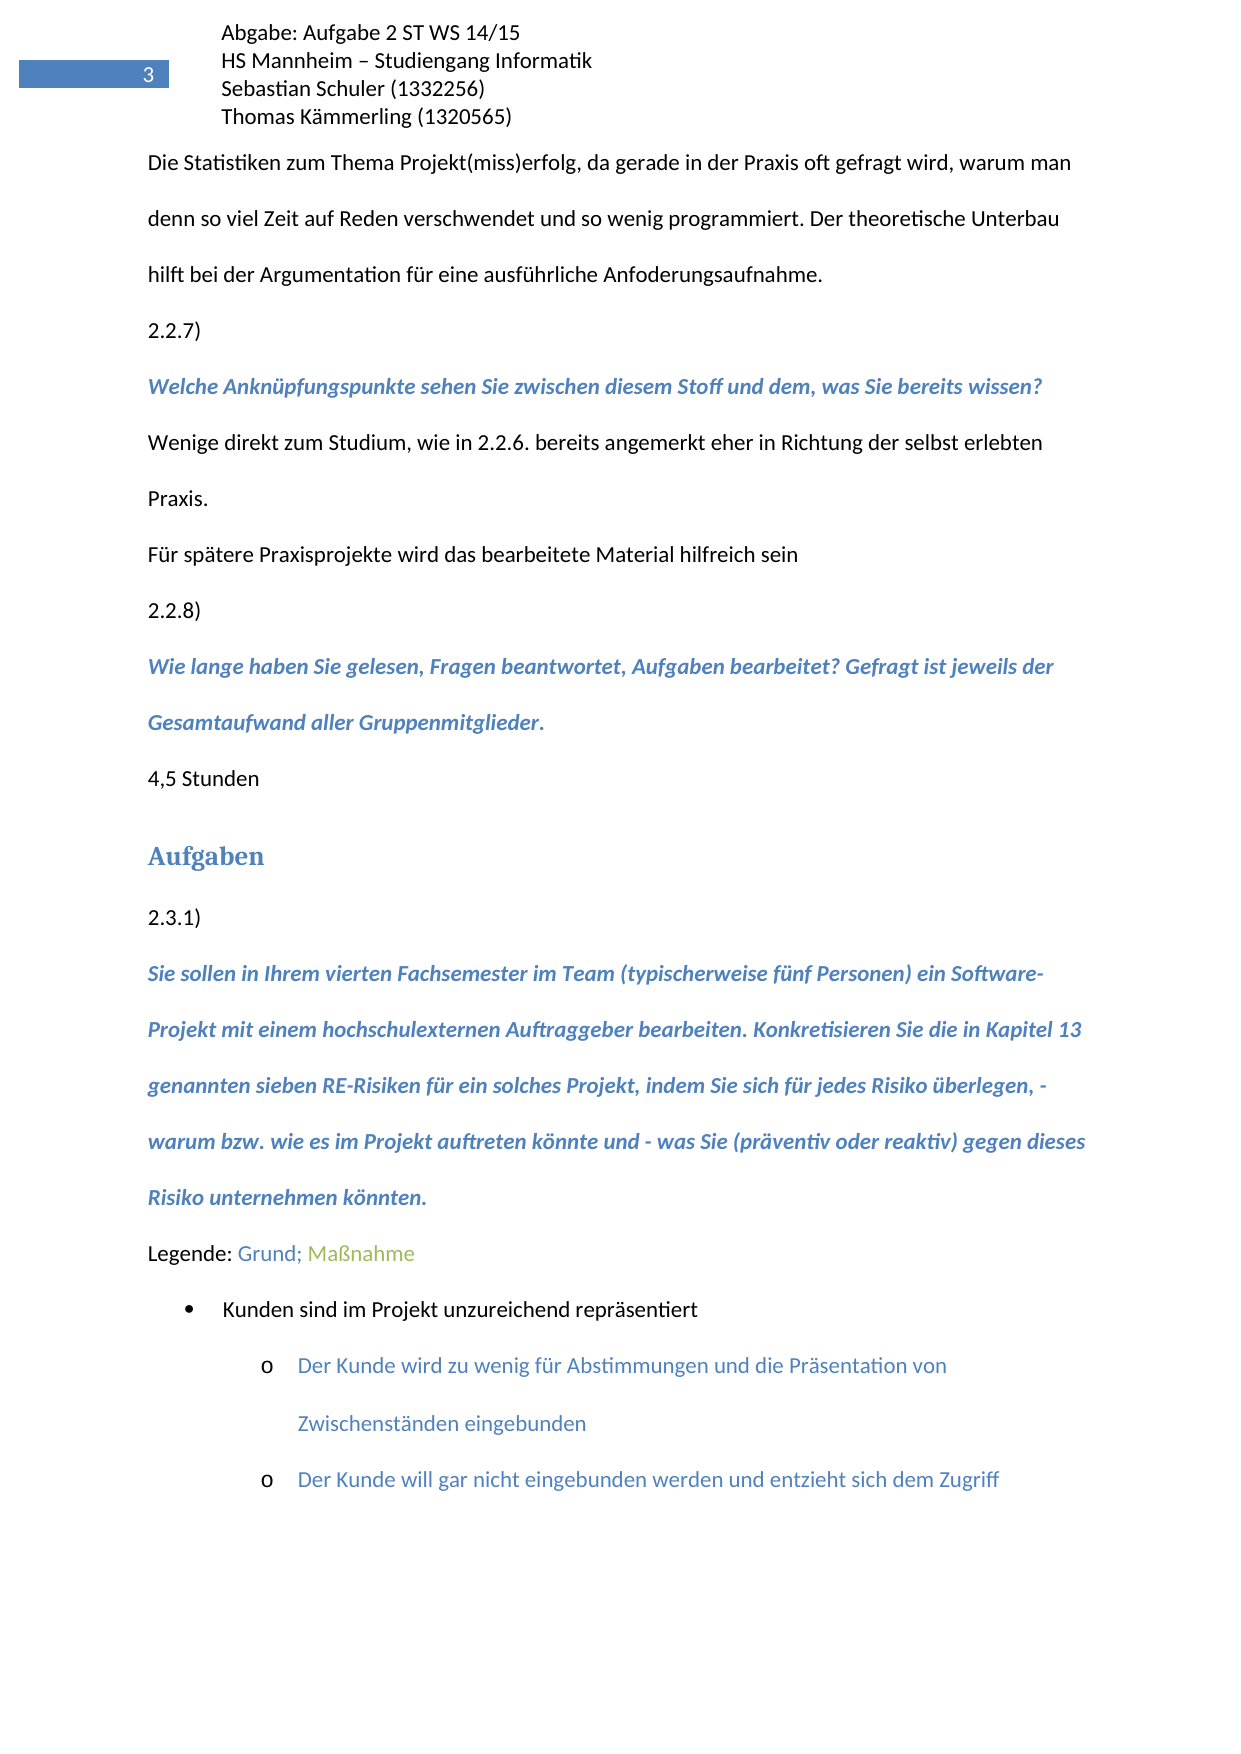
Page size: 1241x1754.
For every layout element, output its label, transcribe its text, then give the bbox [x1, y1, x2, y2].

text Wie lange haben Sie gelesen, Fragen beantwortet, Aufgaben bearbeitet? Gefragt ist jeweils der Gesamtaufwand aller Gruppenmitglieder. [148, 652, 1093, 736]
text 2.3.1) [148, 903, 1093, 931]
text Die Statistiken zum Thema Projekt(miss)erfolg, da gerade in der Praxis oft gefragt wird, warum man denn so viel Zeit auf Reden verschwendet und so wenig programmiert. Der theoretische Unterbau hilft bei der Argumentation für eine ausführliche Anfoderungsaufnahme. [148, 148, 1093, 288]
text Welche Anknüpfungspunkte sehen Sie zwischen diesem Stoff und dem, was Sie bereits wissen? [148, 372, 1093, 400]
subtitle Aufgaben [148, 841, 1093, 872]
text 2.2.8) [148, 596, 1093, 624]
text Sie sollen in Ihrem vierten Fachsemester im Team (typischerweise fünf Personen) ein Software-Projekt mit einem hochschulexternen Auftraggeber bearbeiten. Konkretisieren Sie die in Kapitel 13 genannten sieben RE-Risiken für ein solches Projekt, indem Sie sich für jedes Risiko überlegen, - warum bzw. wie es im Projekt auftreten könnte und - was Sie (präventiv oder reaktiv) gegen dieses Risiko unternehmen könnten. [148, 959, 1093, 1211]
text Legende: Grund; Maßnahme [148, 1239, 1093, 1267]
list Der Kunde will gar nicht eingebunden werden und entzieht sich dem Zugriff [260, 1465, 1093, 1494]
text Wenige direkt zum Studium, wie in 2.2.6. bereits angemerkt eher in Richtung der selbst erlebten Praxis. [148, 428, 1093, 512]
text 4,5 Stunden [148, 764, 1093, 792]
list Kunden sind im Projekt unzureichend repräsentiert [185, 1296, 1093, 1323]
list Der Kunde wird zu wenig für Abstimmungen und die Präsentation von Zwischenständen eingebunden [260, 1352, 1093, 1437]
text Für spätere Praxisprojekte wird das bearbeitete Material hilfreich sein [148, 540, 1093, 568]
text 2.2.7) [148, 316, 1093, 344]
